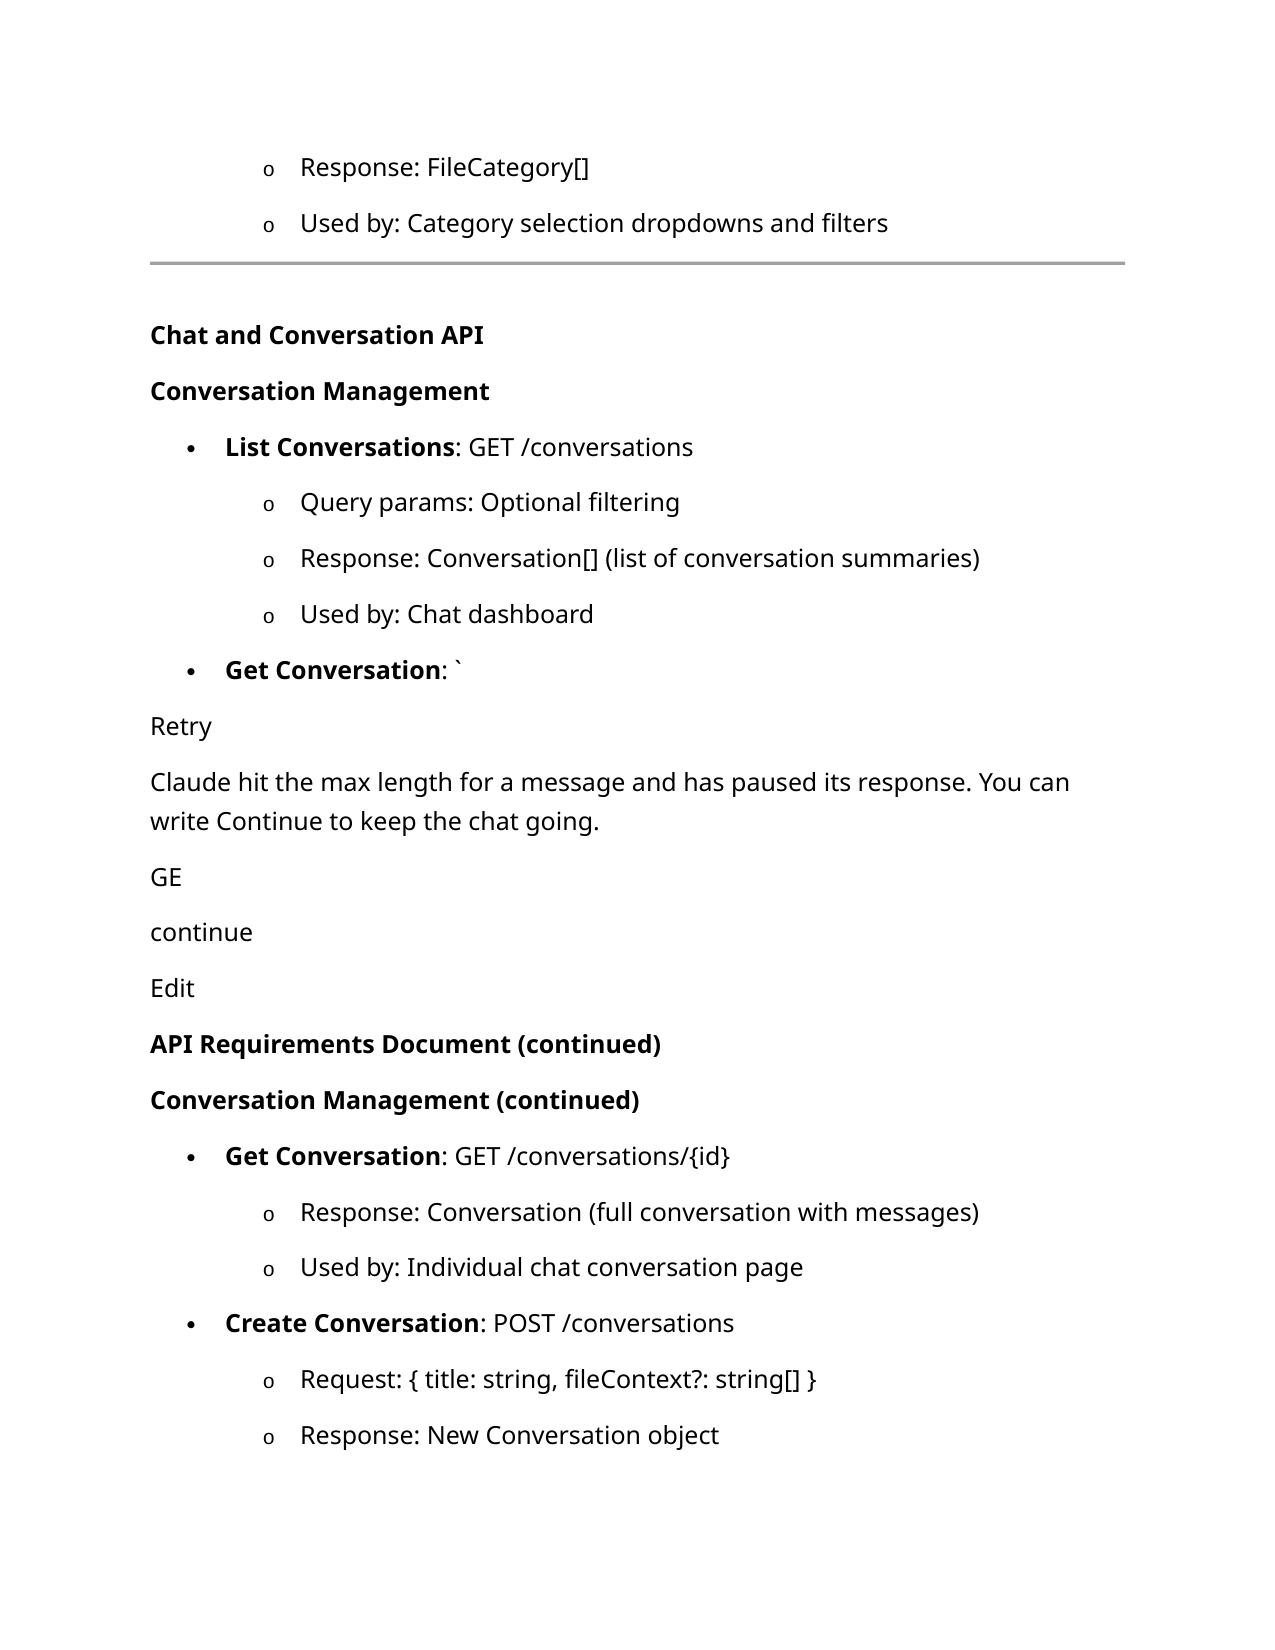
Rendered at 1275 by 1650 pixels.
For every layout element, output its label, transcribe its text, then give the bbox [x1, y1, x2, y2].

list Response: FileCategory[] [262, 150, 1125, 184]
list Used by: Chat dashboard [262, 597, 1125, 631]
text Conversation Management [150, 373, 1125, 407]
list Get Conversation: ` [187, 652, 1125, 687]
list Response: Conversation[] (list of conversation summaries) [262, 541, 1125, 575]
text Retry [150, 708, 1125, 742]
text Conversation Management (continued) [150, 1082, 1125, 1117]
list Response: Conversation (full conversation with messages) [262, 1194, 1125, 1228]
list Query params: Optional filtering [262, 485, 1125, 519]
text Claude hit the max length for a message and has paused its response. You can write Continue to keep the chat going. [150, 764, 1125, 837]
text Chat and Conversation API [150, 317, 1125, 352]
list Used by: Individual chat conversation page [262, 1250, 1125, 1284]
text GE [150, 859, 1125, 893]
list Response: New Conversation object [262, 1417, 1125, 1452]
text Edit [150, 971, 1125, 1005]
list Get Conversation: GET /conversations/{id} [187, 1138, 1125, 1172]
text API Requirements Document (continued) [150, 1027, 1125, 1061]
list List Conversations: GET /conversations [187, 429, 1125, 463]
list Used by: Category selection dropdowns and filters [262, 206, 1125, 240]
list Request: { title: string, fileContext?: string[] } [262, 1362, 1125, 1396]
text continue [150, 915, 1125, 949]
list Create Conversation: POST /conversations [187, 1306, 1125, 1340]
